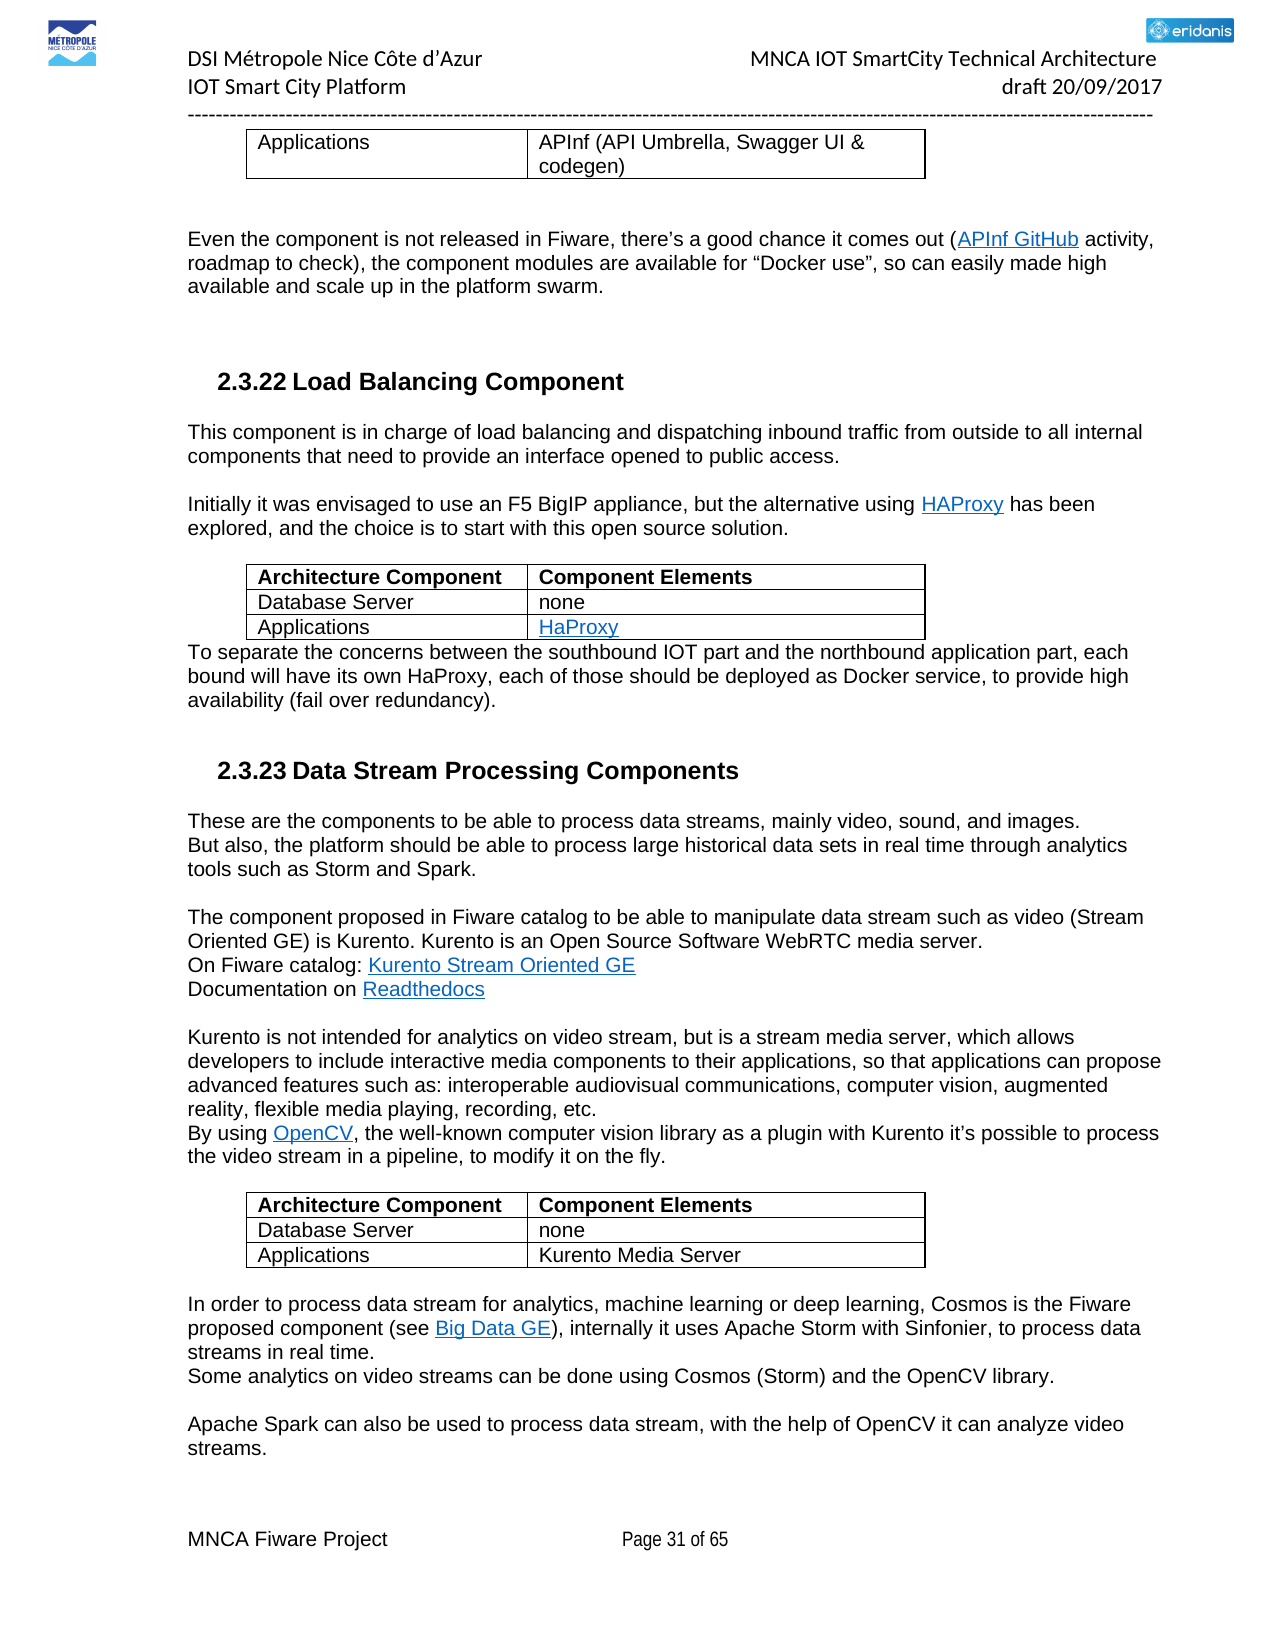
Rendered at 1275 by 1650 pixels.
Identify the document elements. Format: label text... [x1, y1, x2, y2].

text To separate the concerns between the southbound IOT part and the northbound application part, each bound will have its own HaProxy, each of those should be deployed as Docker service, to provide high availability (fail over redundancy). [187, 639, 1172, 711]
table_header Architecture Component [247, 565, 527, 588]
text Documentation on Readthedocs [187, 977, 1172, 1001]
table_cell Applications [247, 130, 527, 177]
text In order to process data stream for analytics, machine learning or deep learning, Cosmos is the Fiware proposed component (see Big Data GE), internally it uses Apache Storm with Sinfonier, to process data streams in real time. [187, 1292, 1172, 1364]
text Apache Spark can also be used to process data stream, with the help of OpenCV it can analyze video streams. [187, 1412, 1172, 1460]
table_cell Applications [247, 1243, 527, 1267]
table_header Component Elements [528, 565, 924, 588]
subtitle Load Balancing Component [217, 367, 1172, 396]
table_cell none [528, 590, 924, 613]
text These are the components to be able to process data streams, mainly video, sound, and images. [187, 809, 1172, 833]
text Some analytics on video streams can be done using Cosmos (Storm) and the OpenCV library. [187, 1364, 1172, 1388]
text By using OpenCV, the well-known computer vision library as a plugin with Kurento it’s possible to process the video stream in a pipeline, to modify it on the fly. [187, 1120, 1172, 1168]
table_header Architecture Component [247, 1193, 527, 1217]
text The component proposed in Fiware catalog to be able to manipulate data stream such as video (Stream Oriented GE) is Kurento. Kurento is an Open Source Software WebRTC media server. [187, 905, 1172, 953]
text This component is in charge of load balancing and dispatching inbound traffic from outside to all internal components that need to provide an interface opened to public access. [187, 420, 1172, 468]
text Initially it was envisaged to use an F5 BigIP appliance, but the alternative using HAProxy has been explored, and the choice is to start with this open source solution. [187, 492, 1172, 539]
picture [37, 18, 107, 69]
subtitle Data Stream Processing Components [217, 756, 1172, 785]
text Even the component is not released in Fiware, there’s a good chance it comes out (APInf GitHub activity, roadmap to check), the component modules are available for “Docker use”, so can easily made high available and scale up in the platform swarm. [187, 226, 1172, 298]
table_header Component Elements [528, 1193, 924, 1217]
table_cell Database Server [247, 590, 527, 613]
picture [1143, 15, 1236, 45]
text On Fiware catalog: Kurento Stream Oriented GE [187, 953, 1172, 977]
text But also, the platform should be able to process large historical data sets in real time through analytics tools such as Storm and Spark. [187, 833, 1172, 881]
table_cell HaProxy [528, 615, 924, 638]
table_cell Database Server [247, 1218, 527, 1242]
text Kurento is not intended for analytics on video stream, but is a stream media server, which allows developers to include interactive media components to their applications, so that applications can propose advanced features such as: interoperable audiovisual communications, computer vision, augmented reality, flexible media playing, recording, etc. [187, 1024, 1172, 1120]
table_cell Kurento Media Server [528, 1243, 924, 1267]
table_cell Applications [247, 615, 527, 638]
table_cell APInf (API Umbrella, Swagger UI & codegen) [528, 130, 924, 177]
table_cell none [528, 1218, 924, 1242]
